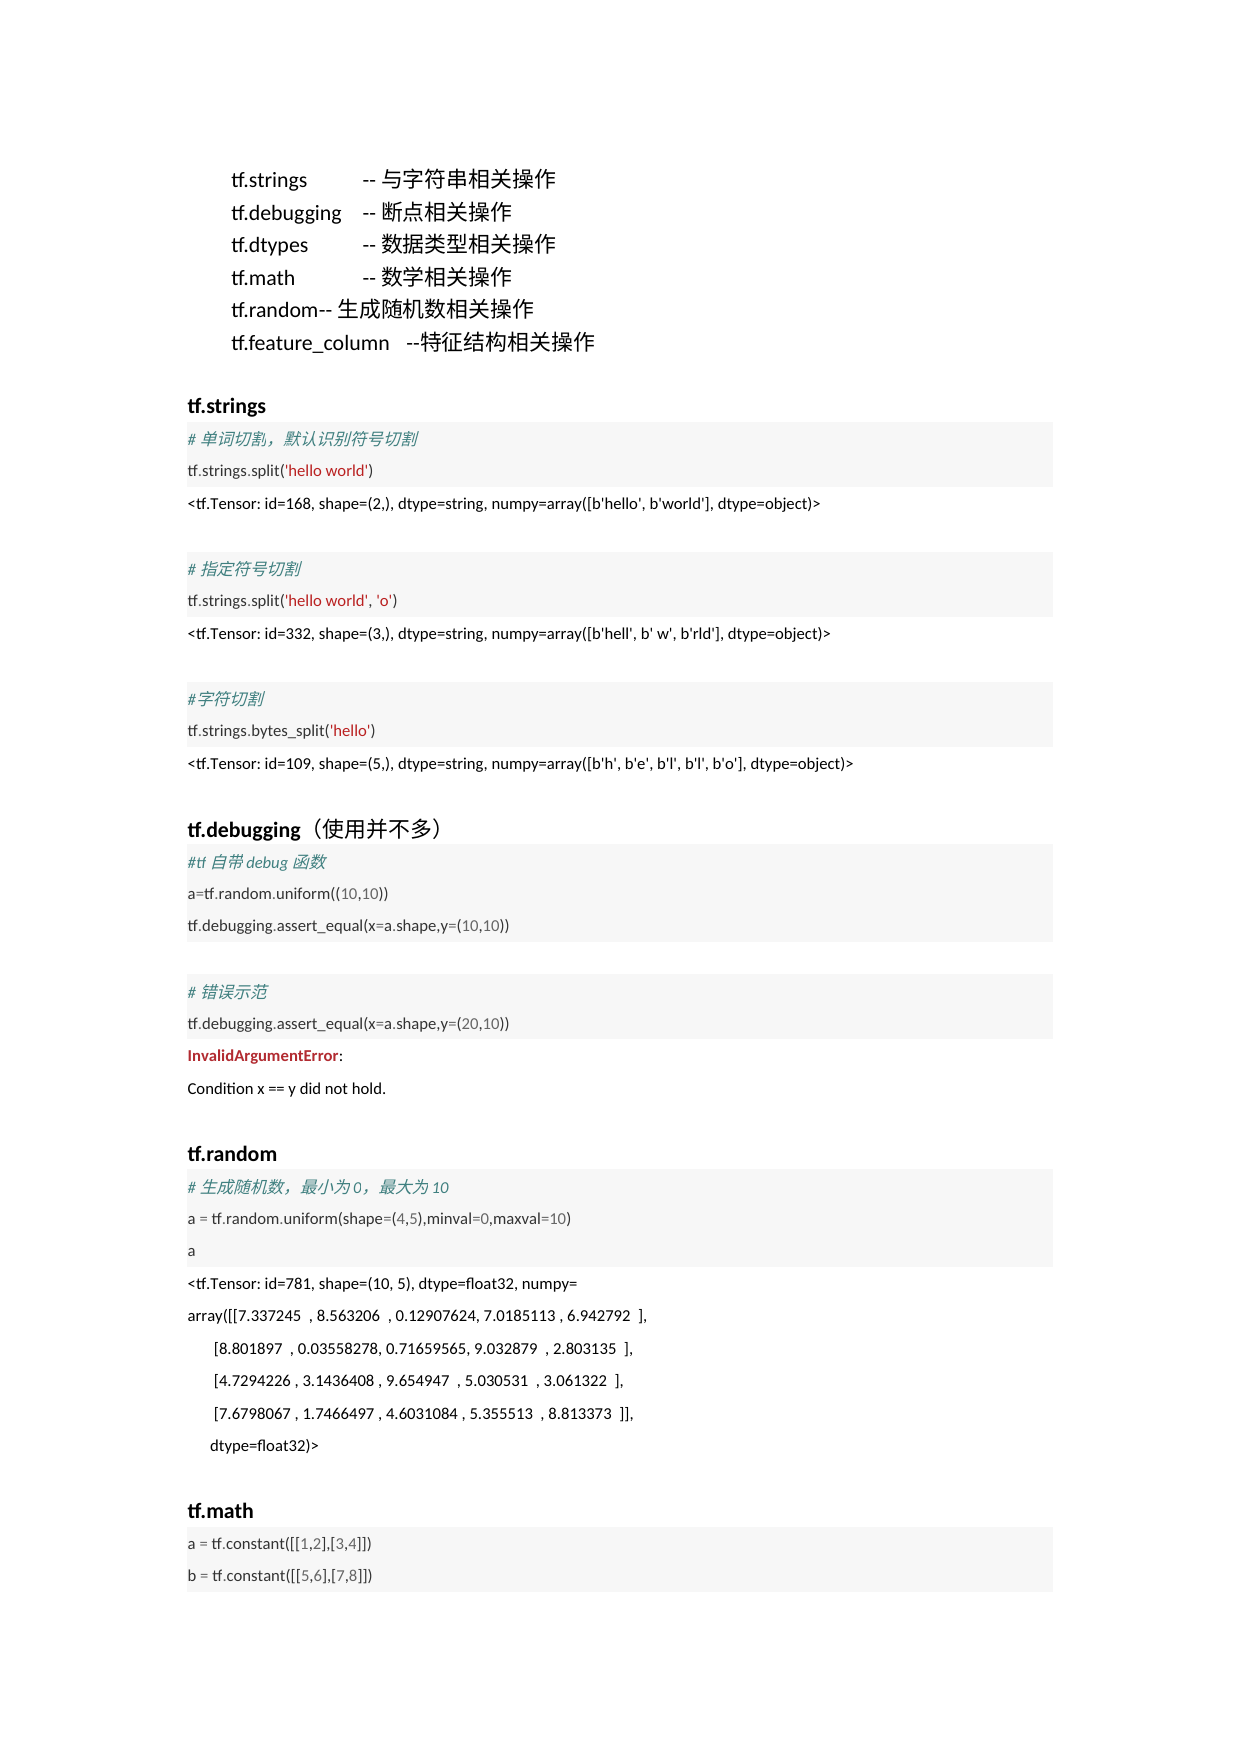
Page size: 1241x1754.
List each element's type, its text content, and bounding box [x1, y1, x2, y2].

text #字符切割 [187, 682, 1053, 714]
text tf.math [187, 1494, 1053, 1527]
text tf.strings.split('hello world') [187, 454, 1053, 487]
text InvalidArgumentError: [187, 1039, 1053, 1072]
text [7.6798067 , 1.7466497 , 4.6031084 , 5.355513 , 8.813373 ]], [187, 1397, 1053, 1429]
text a=tf.random.uniform((10,10)) [187, 877, 1053, 909]
text tf.dtypes -- 数据类型相关操作 [187, 227, 1053, 259]
text tf.strings.bytes_split('hello') [187, 714, 1053, 747]
text a [187, 1234, 1053, 1267]
text a = tf.random.uniform(shape=(4,5),minval=0,maxval=10) [187, 1202, 1053, 1234]
text tf.strings -- 与字符串相关操作 [187, 162, 1053, 194]
text tf.strings.split('hello world', 'o') [187, 584, 1053, 617]
text <tf.Tensor: id=332, shape=(3,), dtype=string, numpy=array([b'hell', b' w', b'rld'], dtype=object)> [187, 617, 1053, 649]
text #tf自带debug函数 [187, 844, 1053, 877]
text # 错误示范 [187, 974, 1053, 1007]
text tf.feature_column --特征结构相关操作 [187, 324, 1053, 357]
text tf.random [187, 1137, 1053, 1169]
text # 指定符号切割 [187, 552, 1053, 584]
text <tf.Tensor: id=781, shape=(10, 5), dtype=float32, numpy= [187, 1267, 1053, 1299]
text tf.debugging -- 断点相关操作 [187, 194, 1053, 227]
text tf.random -- 生成随机数相关操作 [187, 292, 1053, 324]
text tf.debugging.assert_equal(x=a.shape,y=(20,10)) [187, 1007, 1053, 1039]
text tf.math -- 数学相关操作 [187, 259, 1053, 292]
text # 生成随机数，最小为0，最大为10 [187, 1169, 1053, 1202]
text array([[7.337245 , 8.563206 , 0.12907624, 7.0185113 , 6.942792 ], [187, 1299, 1053, 1332]
text tf.debugging（使用并不多） [187, 812, 1053, 844]
text tf.strings [187, 389, 1053, 422]
text <tf.Tensor: id=109, shape=(5,), dtype=string, numpy=array([b'h', b'e', b'l', b'l', b'o'], dtype=object)> [187, 747, 1053, 779]
text [8.801897 , 0.03558278, 0.71659565, 9.032879 , 2.803135 ], [187, 1332, 1053, 1364]
text dtype=float32)> [187, 1429, 1053, 1462]
text [4.7294226 , 3.1436408 , 9.654947 , 5.030531 , 3.061322 ], [187, 1364, 1053, 1397]
text b = tf.constant([[5,6],[7,8]]) [187, 1559, 1053, 1592]
text a = tf.constant([[1,2],[3,4]]) [187, 1527, 1053, 1559]
text Condition x == y did not hold. [187, 1072, 1053, 1104]
text <tf.Tensor: id=168, shape=(2,), dtype=string, numpy=array([b'hello', b'world'], dtype=object)> [187, 487, 1053, 519]
text tf.debugging.assert_equal(x=a.shape,y=(10,10)) [187, 909, 1053, 942]
text # 单词切割，默认识别符号切割 [187, 422, 1053, 454]
